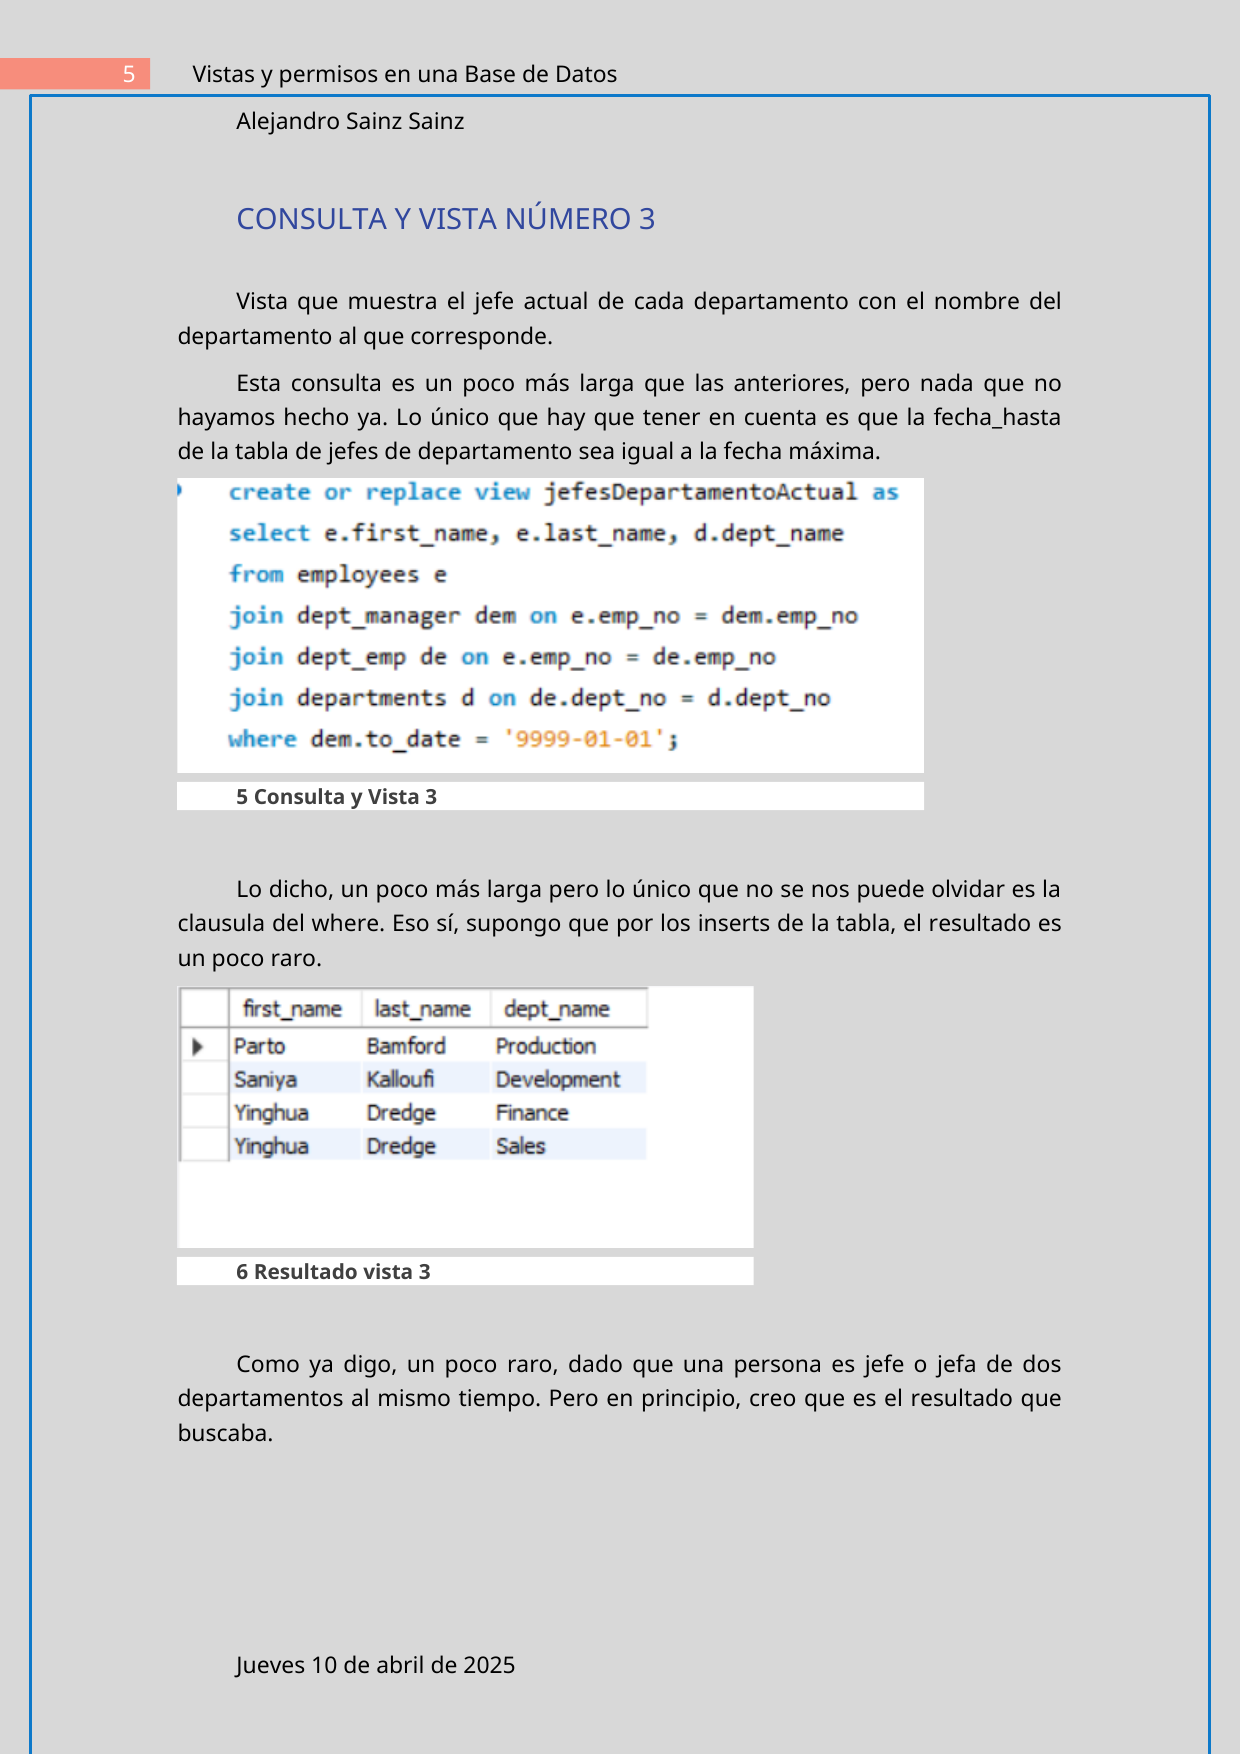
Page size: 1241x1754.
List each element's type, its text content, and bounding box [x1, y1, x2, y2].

picture [177, 478, 924, 773]
picture [177, 986, 754, 1248]
subtitle CONSULTA Y VISTA NÚMERO 3 [177, 199, 1063, 238]
text Como ya digo, un poco raro, dado que una persona es jefe o jefa de dos departamentos al mismo tiempo. Pero en principio, creo que es el resultado que buscaba. [177, 1348, 1063, 1448]
text Lo dicho, un poco más larga pero lo único que no se nos puede olvidar es la clausula del where. Eso sí, supongo que por los inserts de la tabla, el resultado es un poco raro. [177, 873, 1063, 973]
text Esta consulta es un poco más larga que las anteriores, pero nada que no hayamos hecho ya. Lo único que hay que tener en cuenta es que la fecha_hasta de la tabla de jefes de departamento sea igual a la fecha máxima. [177, 366, 1063, 466]
text Vista que muestra el jefe actual de cada departamento con el nombre del departamento al que corresponde. [177, 285, 1063, 351]
